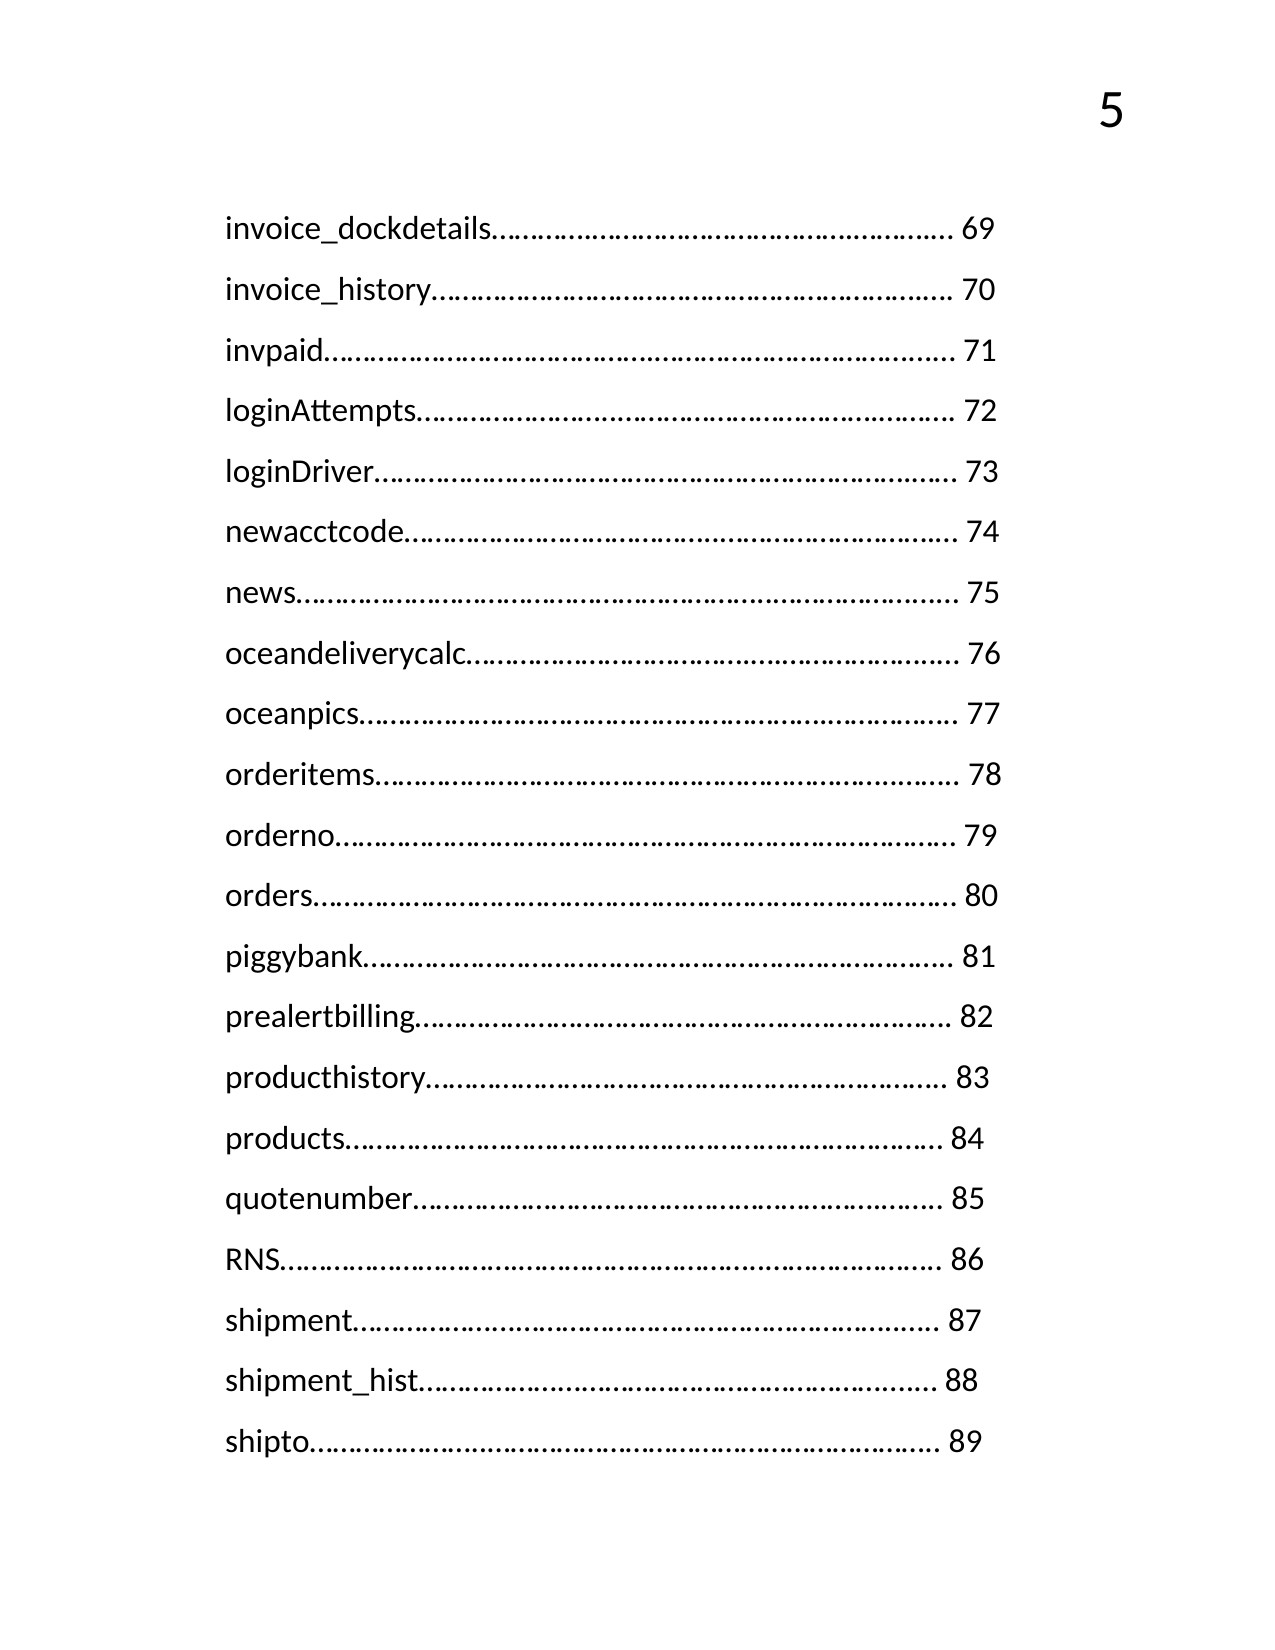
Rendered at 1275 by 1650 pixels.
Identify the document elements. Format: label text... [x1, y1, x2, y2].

text prealertbilling……………………………………………………………. 82 [225, 995, 1125, 1036]
text oceandeliverycalc……………………………….….………………..… 76 [225, 632, 1125, 672]
text newacctcode…………………………………..……………………….… 74 [225, 510, 1125, 551]
text news……………………………………………………..………………...… 75 [225, 571, 1125, 612]
text invoice_history……………………………………………………….…. 70 [225, 268, 1125, 309]
text RNS………………………….…………………………..………………….. 86 [150, 1238, 1125, 1279]
text piggybank………………………………………………………………….. 81 [225, 935, 1125, 976]
text loginDriver…………………………………………………………….…… 73 [225, 450, 1125, 491]
text shipto…………………..………………………………………………….. 89 [225, 1420, 1125, 1461]
text producthistory………………………………………………………….. 83 [225, 1056, 1125, 1097]
text quotenumber…………………………………………………….…….. 85 [225, 1177, 1125, 1218]
text loginAttempts……………………..…………………………….………. 72 [225, 389, 1125, 430]
text orderno……………………………………………………………………… 79 [225, 813, 1125, 854]
text orderitems…………………………………………………………..…….. 78 [225, 753, 1125, 794]
text invoice_dockdetails………….…………………………….……….… 69 [225, 207, 1125, 248]
text oceanpics…………………………………………………….…………….. 77 [225, 692, 1125, 733]
text orders………………………………………………………………………… 80 [225, 874, 1125, 915]
text shipment………………...…………………………………………..….. 87 [225, 1298, 1125, 1339]
text invpaid…………………………………….……………………………...… 71 [225, 328, 1125, 369]
text products…………………………………………………………………… 84 [225, 1117, 1125, 1157]
text shipment_hist………………...…………………………………....… 88 [225, 1359, 1125, 1400]
